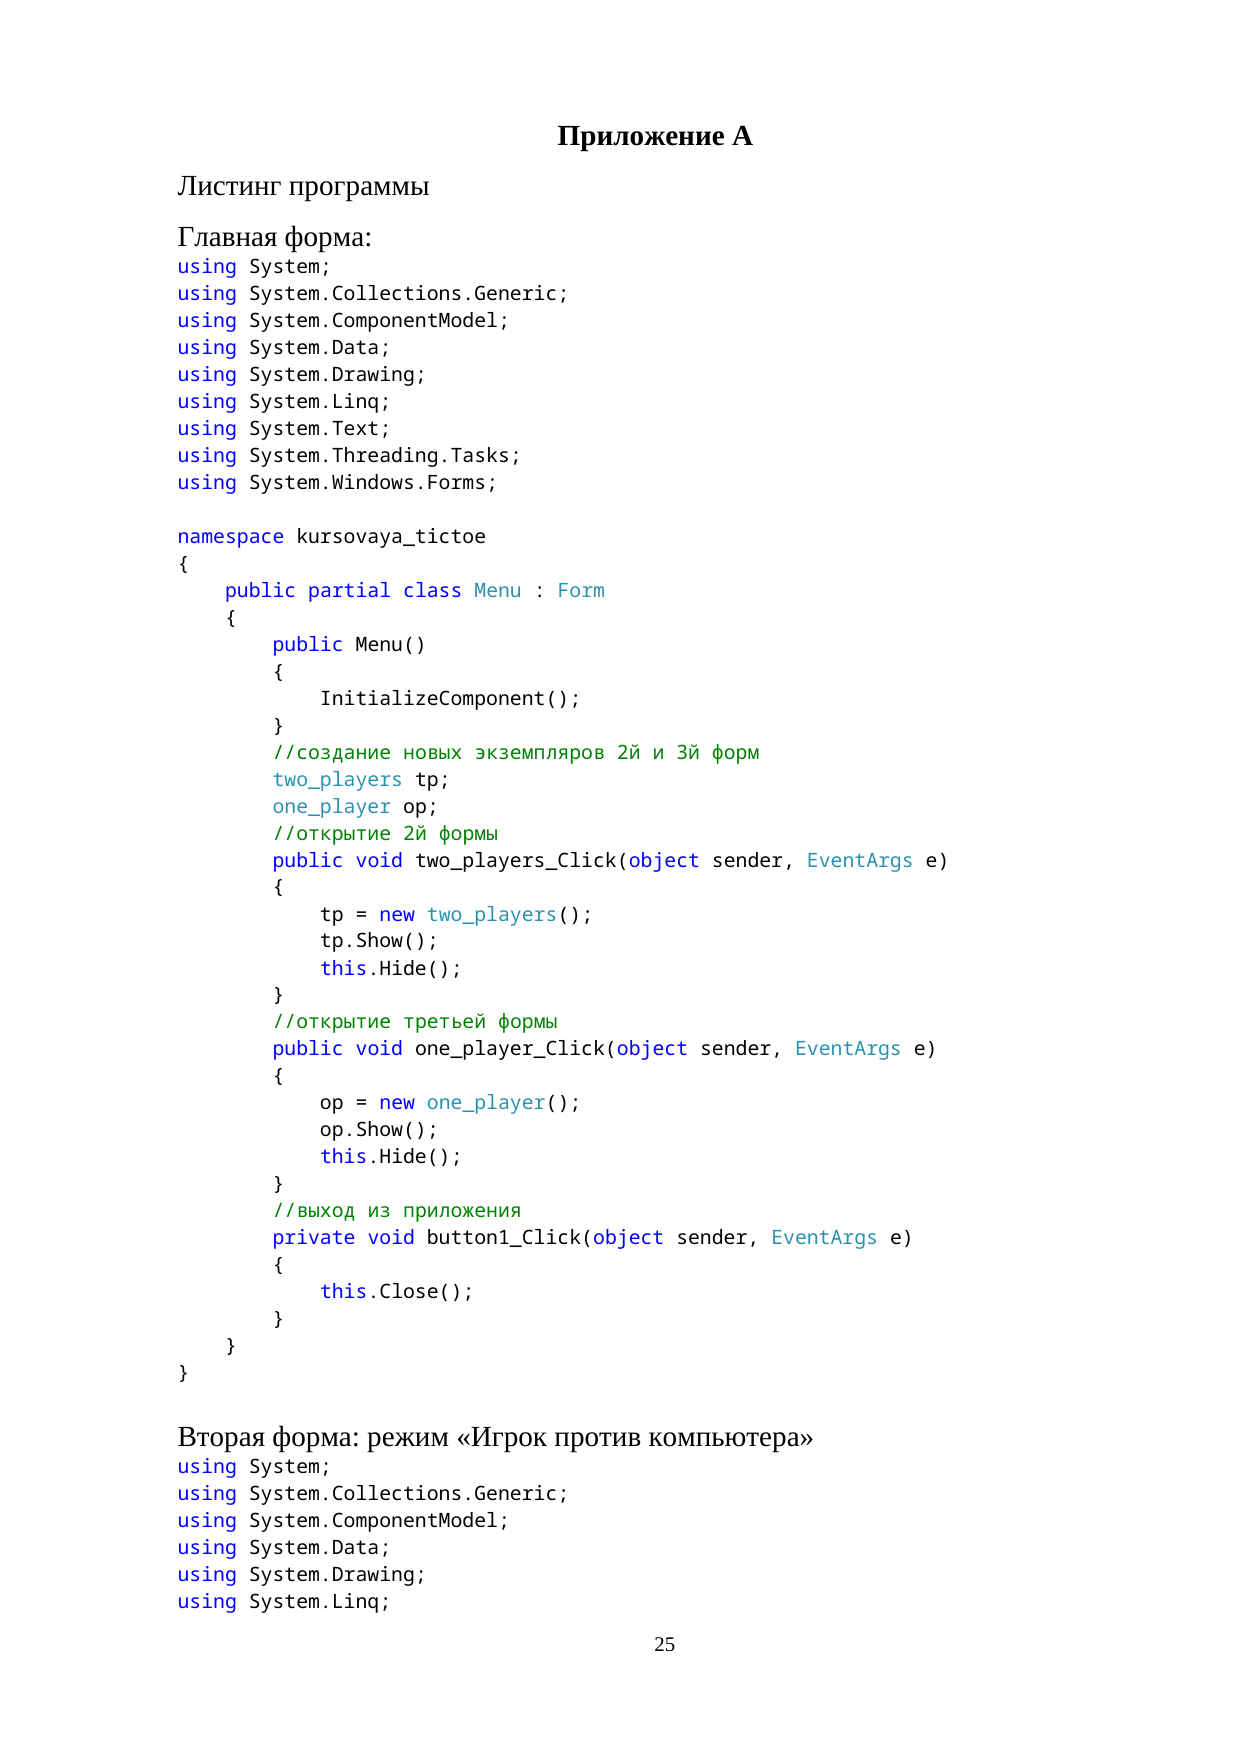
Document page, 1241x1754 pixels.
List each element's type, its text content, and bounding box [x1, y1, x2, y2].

text } [177, 1304, 1152, 1331]
text { [177, 1251, 1152, 1277]
text using System.Collections.Generic; [177, 279, 1152, 306]
text public void one_player_Click(object sender, EventArgs e) [177, 1035, 1152, 1062]
text Вторая форма: режим «Игрок против компьютера» [177, 1419, 1152, 1452]
text op = new one_player(); [177, 1089, 1152, 1116]
text { [177, 1062, 1152, 1089]
text tp.Show(); [177, 927, 1152, 954]
text this.Close(); [177, 1277, 1152, 1304]
text { [177, 657, 1152, 684]
text Листинг программы [177, 168, 1152, 202]
text using System.Threading.Tasks; [177, 441, 1152, 468]
subtitle Приложение А [177, 118, 1152, 152]
text using System.Linq; [177, 387, 1152, 414]
text using System; [177, 1452, 1152, 1479]
text Главная форма: [177, 219, 1152, 252]
text tp = new two_players(); [177, 900, 1152, 927]
text two_players tp; [177, 765, 1152, 792]
text using System.Drawing; [177, 360, 1152, 387]
text using System.Data; [177, 333, 1152, 360]
text //открытие третьей формы [177, 1008, 1152, 1035]
text } [177, 711, 1152, 738]
text } [177, 1331, 1152, 1358]
text { [177, 603, 1152, 630]
text op.Show(); [177, 1116, 1152, 1143]
text private void button1_Click(object sender, EventArgs e) [177, 1223, 1152, 1251]
text using System.Data; [177, 1533, 1152, 1560]
text } [177, 1169, 1152, 1197]
text using System.Windows.Forms; [177, 468, 1152, 495]
text //открытие 2й формы [177, 819, 1152, 846]
text using System.Drawing; [177, 1560, 1152, 1587]
text using System.Linq; [177, 1587, 1152, 1614]
text one_player op; [177, 792, 1152, 819]
text public void two_players_Click(object sender, EventArgs e) [177, 846, 1152, 873]
text using System.ComponentModel; [177, 1506, 1152, 1533]
text using System.Text; [177, 414, 1152, 441]
text using System.Collections.Generic; [177, 1479, 1152, 1506]
text //выход из приложения [177, 1197, 1152, 1223]
text //создание новых экземпляров 2й и 3й форм [177, 738, 1152, 765]
text using System.ComponentModel; [177, 306, 1152, 333]
text } [177, 981, 1152, 1008]
text { [177, 873, 1152, 900]
text namespace kursovaya_tictoe [177, 522, 1152, 549]
text } [177, 1358, 1152, 1385]
text public Menu() [177, 630, 1152, 657]
text public partial class Menu : Form [177, 576, 1152, 603]
text InitializeComponent(); [177, 684, 1152, 711]
text this.Hide(); [177, 954, 1152, 981]
text { [177, 549, 1152, 576]
text using System; [177, 252, 1152, 279]
text this.Hide(); [177, 1143, 1152, 1169]
